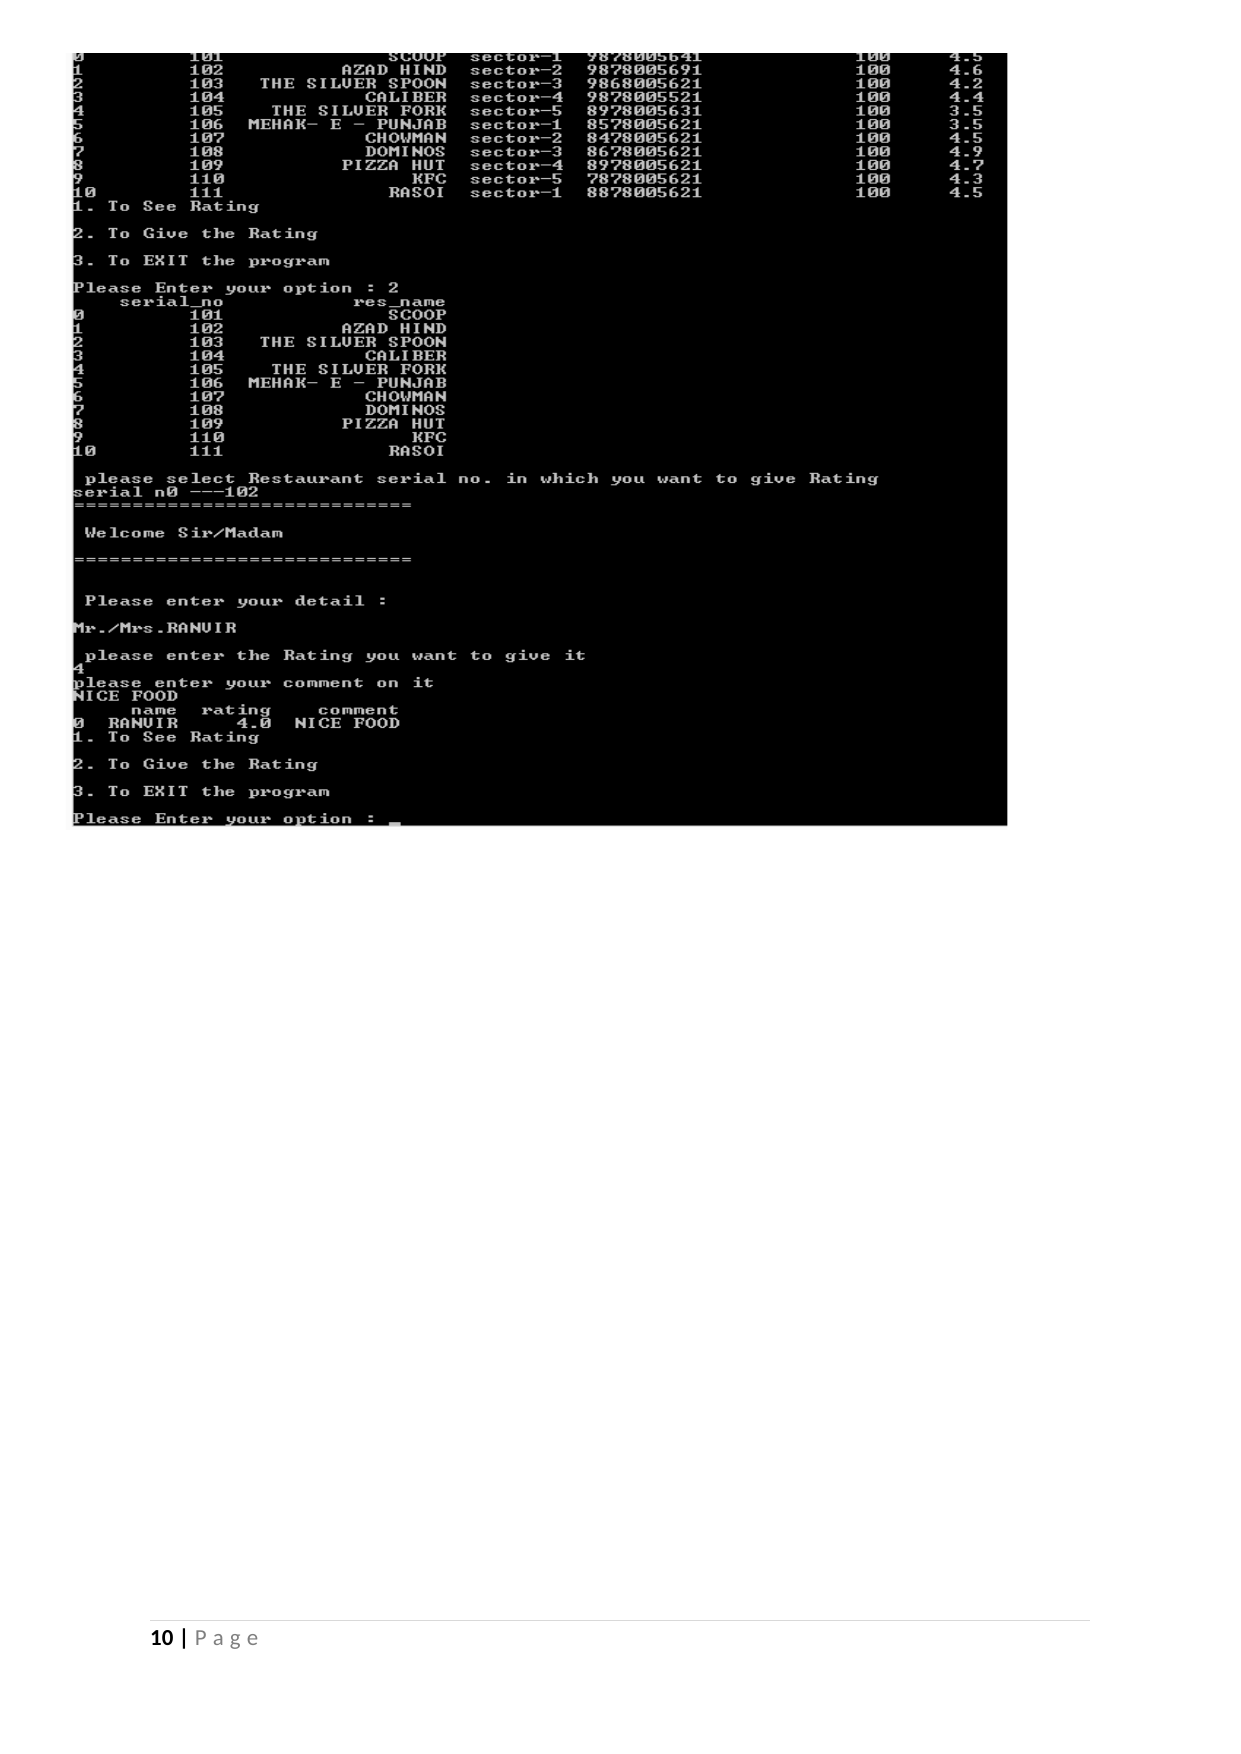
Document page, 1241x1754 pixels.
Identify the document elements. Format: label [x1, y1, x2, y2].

picture [65, 53, 1008, 830]
